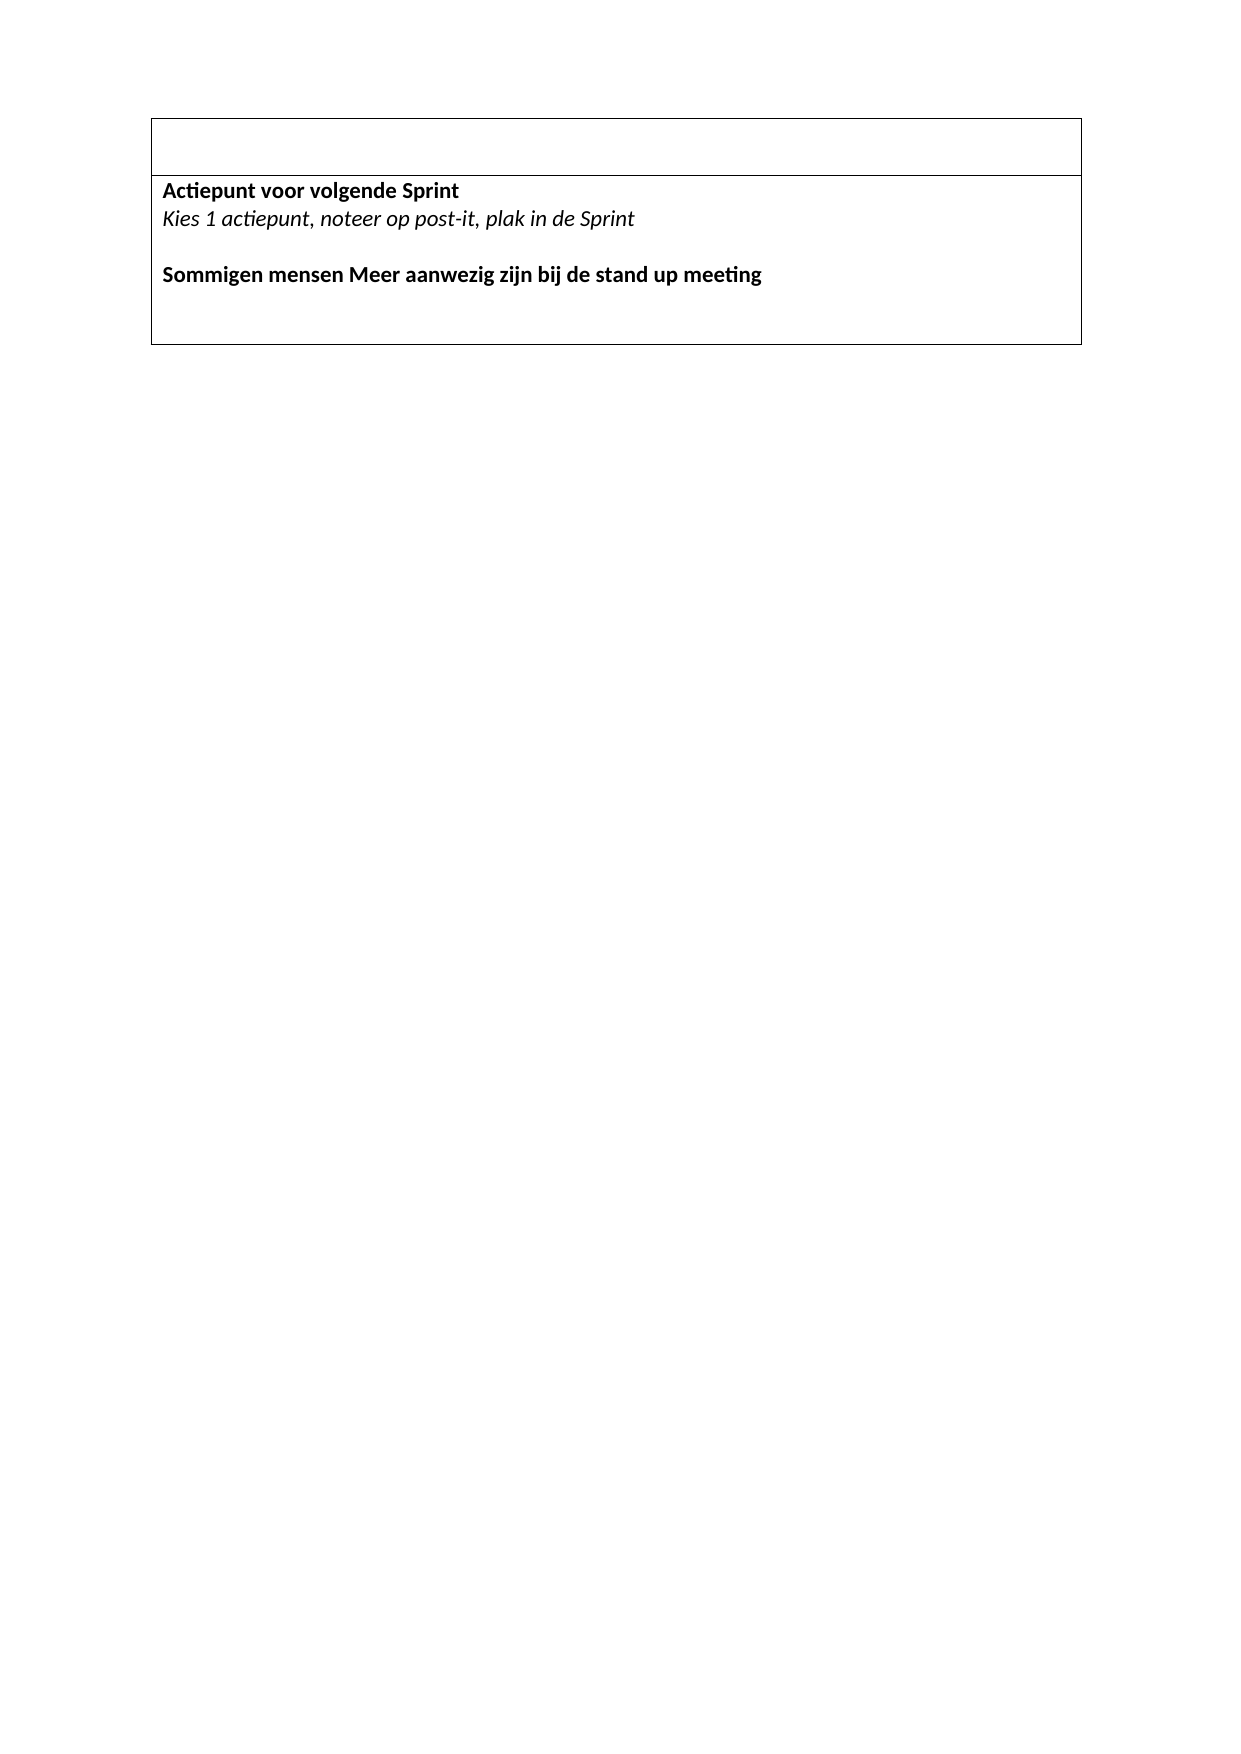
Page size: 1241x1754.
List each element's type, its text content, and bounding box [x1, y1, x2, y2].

table_cell Actiepunt voor volgende Sprint Kies 1 actiepunt, noteer op post-it, plak in de Sprint Sommigen mensen Meer aanwezig zijn bij de stand up meeting [152, 176, 1081, 344]
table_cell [152, 119, 1081, 175]
